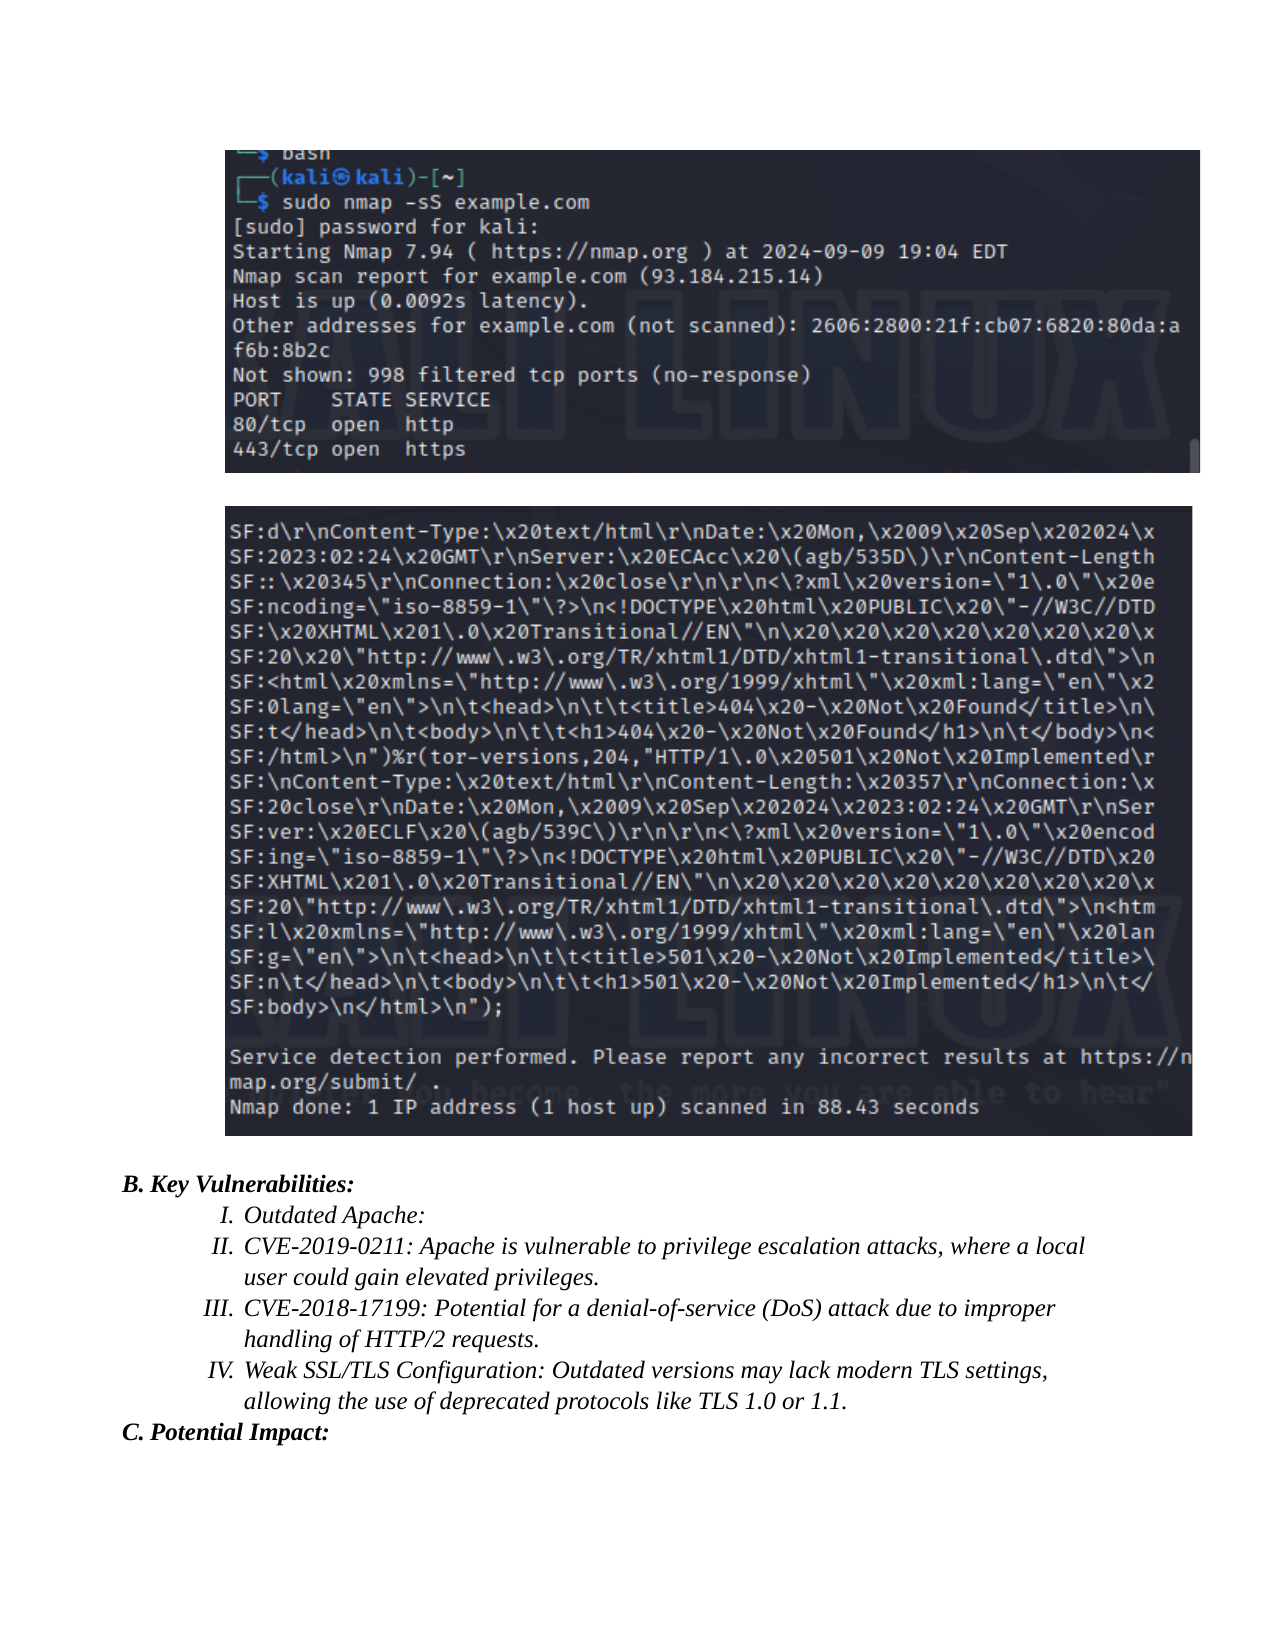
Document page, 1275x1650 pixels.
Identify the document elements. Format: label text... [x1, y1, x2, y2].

list Key Vulnerabilities: [122, 1169, 1125, 1198]
picture [225, 150, 1200, 473]
list Weak SSL/TLS Configuration: Outdated versions may lack modern TLS settings, allowing the use of deprecated protocols like TLS 1.0 or 1.1. [234, 1355, 1125, 1415]
picture [225, 506, 1193, 1136]
list CVE-2019-0211: Apache is vulnerable to privilege escalation attacks, where a local user could gain elevated privileges. [234, 1231, 1125, 1291]
list CVE-2018-17199: Potential for a denial-of-service (DoS) attack due to improper handling of HTTP/2 requests. [234, 1293, 1125, 1353]
list Potential Impact: [122, 1417, 1125, 1446]
list Outdated Apache: [234, 1200, 1125, 1229]
